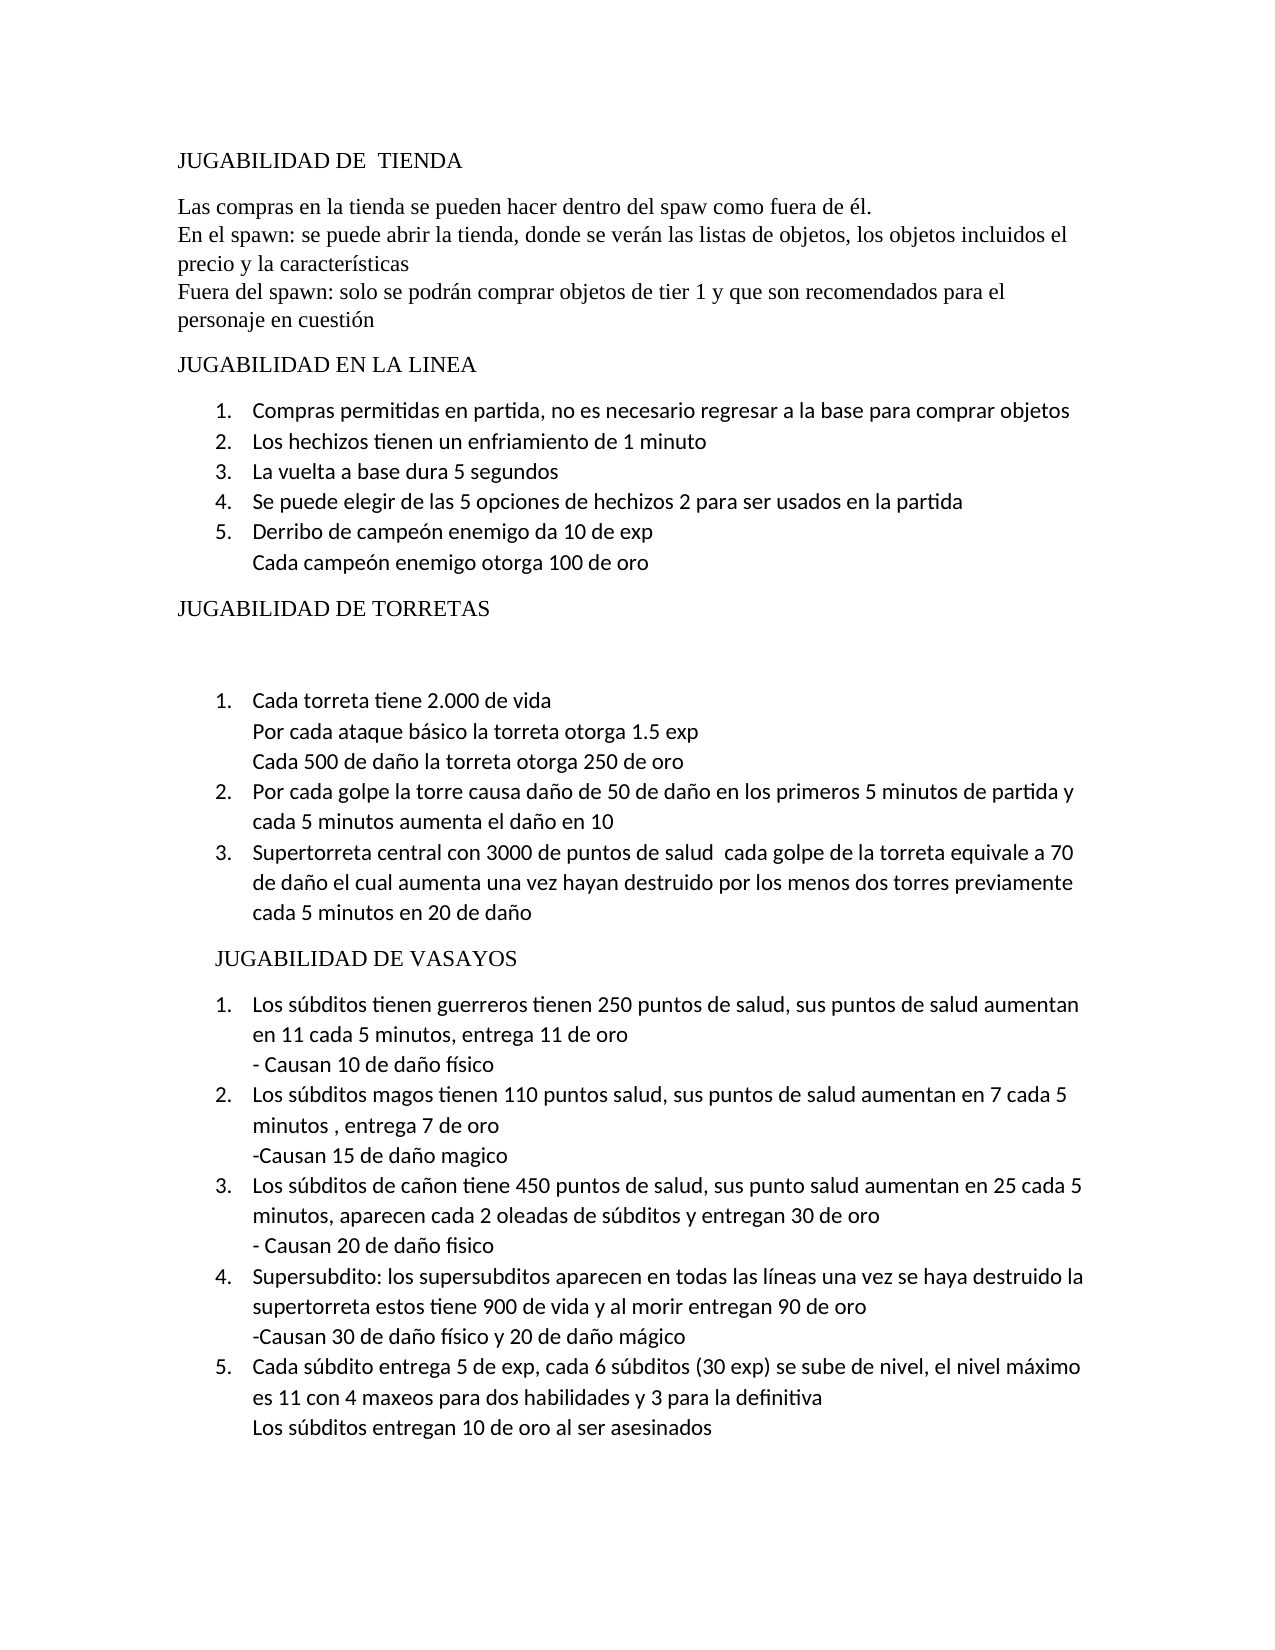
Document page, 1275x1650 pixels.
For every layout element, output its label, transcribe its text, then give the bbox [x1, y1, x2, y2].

text JUGABILIDAD DE VASAYOS [215, 945, 1098, 971]
list Cada campeón enemigo otorga 100 de oro [252, 548, 1098, 576]
text Las compras en la tienda se pueden hacer dentro del spaw como fuera de él. En el spawn: se puede abrir la tienda, donde se verán las listas de objetos, los objetos incluidos el precio y la características Fuera del spawn: solo se podrán comprar objetos de tier 1 y que son recomendados para el personaje en cuestión [177, 193, 1098, 333]
list Supersubdito: los supersubditos aparecen en todas las líneas una vez se haya destruido la supertorreta estos tiene 900 de vida y al morir entregan 90 de oro -Causan 30 de daño físico y 20 de daño mágico [215, 1262, 1098, 1350]
list Cada súbdito entrega 5 de exp, cada 6 súbditos (30 exp) se sube de nivel, el nivel máximo es 11 con 4 maxeos para dos habilidades y 3 para la definitiva Los súbditos entregan 10 de oro al ser asesinados [215, 1352, 1098, 1441]
list Por cada golpe la torre causa daño de 50 de daño en los primeros 5 minutos de partida y cada 5 minutos aumenta el daño en 10 [215, 777, 1098, 835]
list Los súbditos magos tienen 110 puntos salud, sus puntos de salud aumentan en 7 cada 5 minutos , entrega 7 de oro -Causan 15 de daño magico [215, 1081, 1098, 1169]
text JUGABILIDAD DE TORRETAS [177, 594, 1098, 621]
text JUGABILIDAD DE TIENDA [177, 148, 1098, 174]
list Derribo de campeón enemigo da 10 de exp [215, 517, 1098, 546]
list Los súbditos tienen guerreros tienen 250 puntos de salud, sus puntos de salud aumentan en 11 cada 5 minutos, entrega 11 de oro - Causan 10 de daño físico [215, 990, 1098, 1078]
list Se puede elegir de las 5 opciones de hechizos 2 para ser usados en la partida [215, 487, 1098, 515]
list Compras permitidas en partida, no es necesario regresar a la base para comprar objetos [215, 397, 1098, 425]
list Cada torreta tiene 2.000 de vida Por cada ataque básico la torreta otorga 1.5 exp Cada 500 de daño la torreta otorga 250 de oro [215, 687, 1098, 775]
text JUGABILIDAD EN LA LINEA [177, 352, 1098, 378]
list La vuelta a base dura 5 segundos [215, 457, 1098, 485]
list Supertorreta central con 3000 de puntos de salud cada golpe de la torreta equivale a 70 de daño el cual aumenta una vez hayan destruido por los menos dos torres previamente cada 5 minutos en 20 de daño [215, 838, 1098, 926]
list Los hechizos tienen un enfriamiento de 1 minuto [215, 427, 1098, 455]
list Los súbditos de cañon tiene 450 puntos de salud, sus punto salud aumentan en 25 cada 5 minutos, aparecen cada 2 oleadas de súbditos y entregan 30 de oro - Causan 20 de daño fisico [215, 1171, 1098, 1260]
